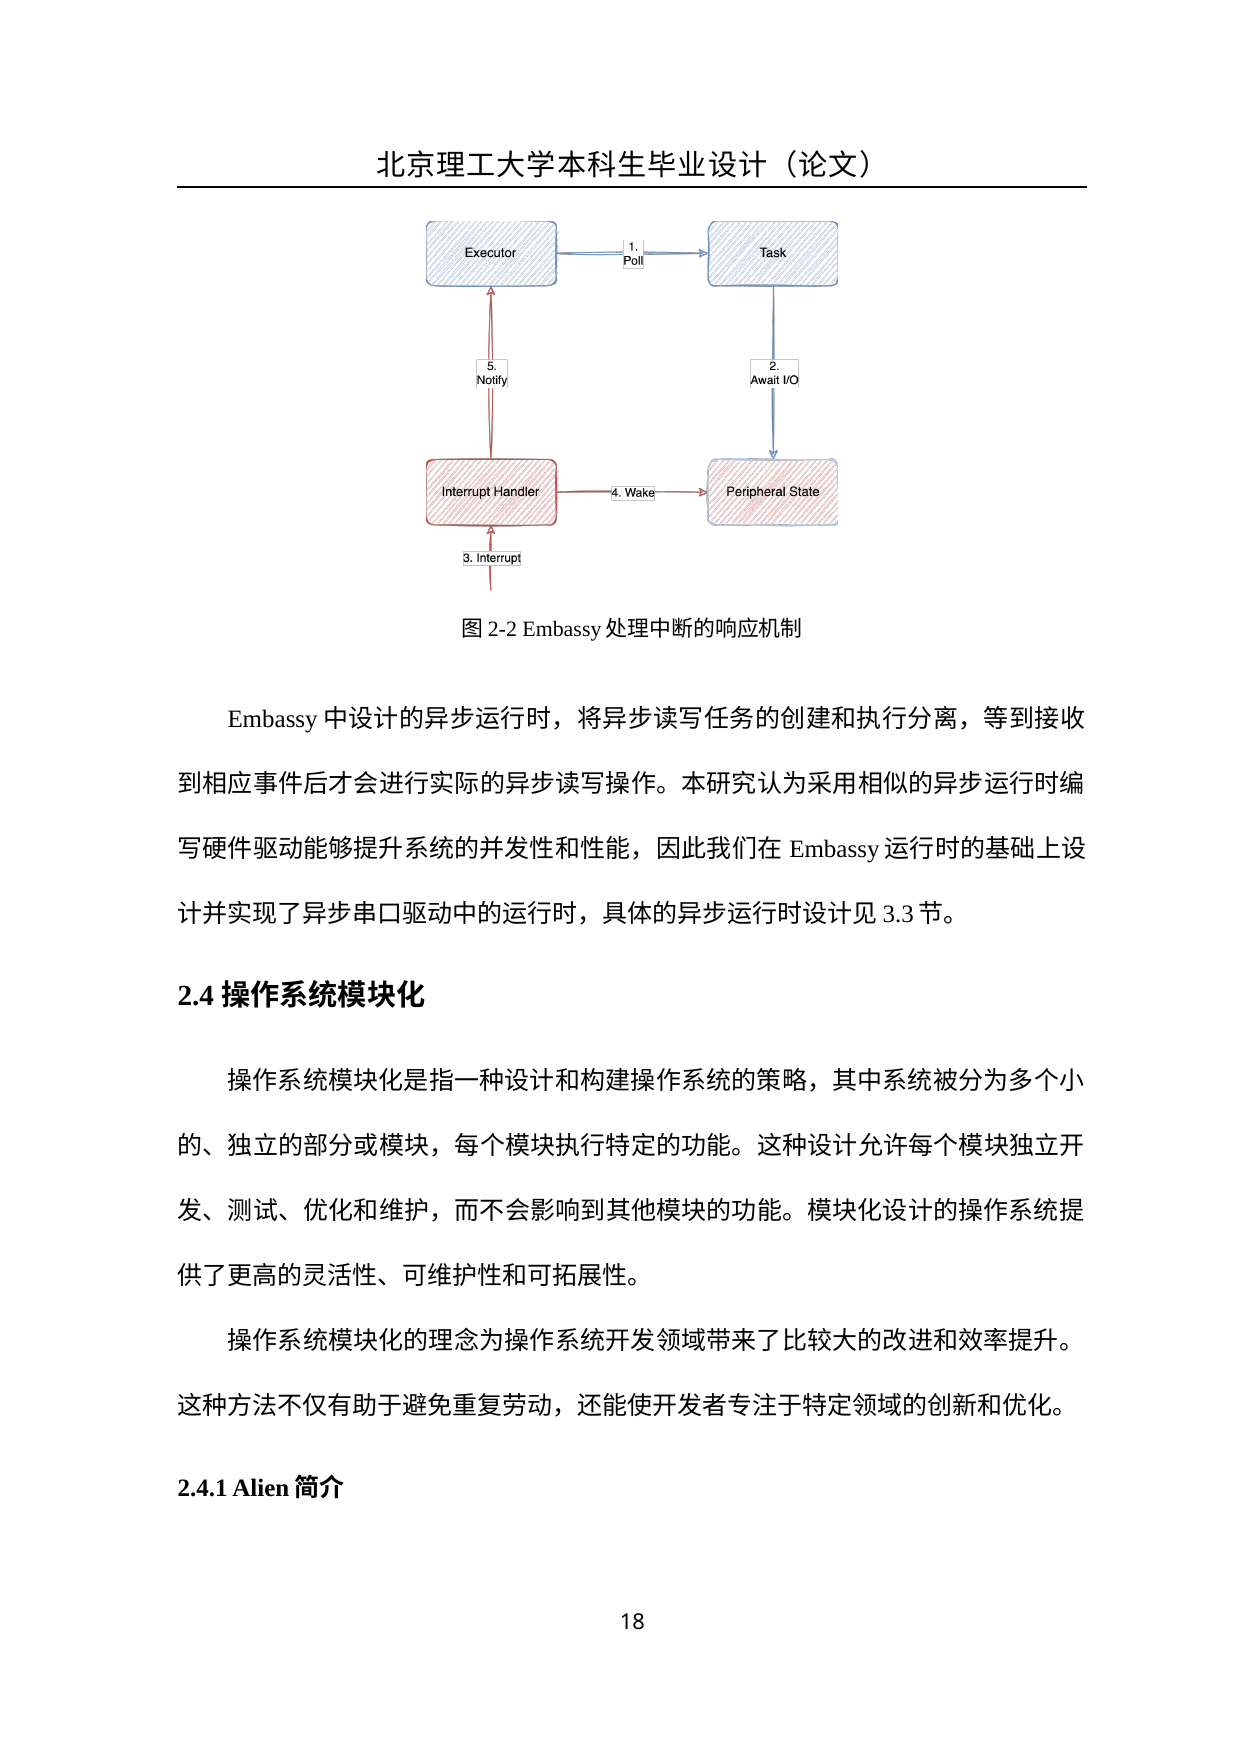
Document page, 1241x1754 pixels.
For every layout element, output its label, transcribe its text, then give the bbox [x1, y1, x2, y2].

text 2.4 操作系统模块化 [177, 960, 1087, 1025]
text 操作系统模块化的理念为操作系统开发领域带来了比较大的改进和效率提升。这种方法不仅有助于避免重复劳动，还能使开发者专注于特定领域的创新和优化。 [177, 1306, 1087, 1436]
picture [426, 221, 838, 599]
text 操作系统模块化是指一种设计和构建操作系统的策略，其中系统被分为多个小的、独立的部分或模块，每个模块执行特定的功能。这种设计允许每个模块独立开发、测试、优化和维护，而不会影响到其他模块的功能。模块化设计的操作系统提供了更高的灵活性、可维护性和可拓展性。 [177, 1046, 1087, 1306]
text 图2-2 Embassy处理中断的响应机制 [177, 611, 1087, 643]
text 2.4.1 Alien简介 [177, 1453, 1087, 1518]
text Embassy中设计的异步运行时，将异步读写任务的创建和执行分离，等到接收到相应事件后才会进行实际的异步读写操作。本研究认为采用相似的异步运行时编写硬件驱动能够提升系统的并发性和性能，因此我们在Embassy运行时的基础上设计并实现了异步串口驱动中的运行时，具体的异步运行时设计见3.3节。 [177, 684, 1087, 944]
